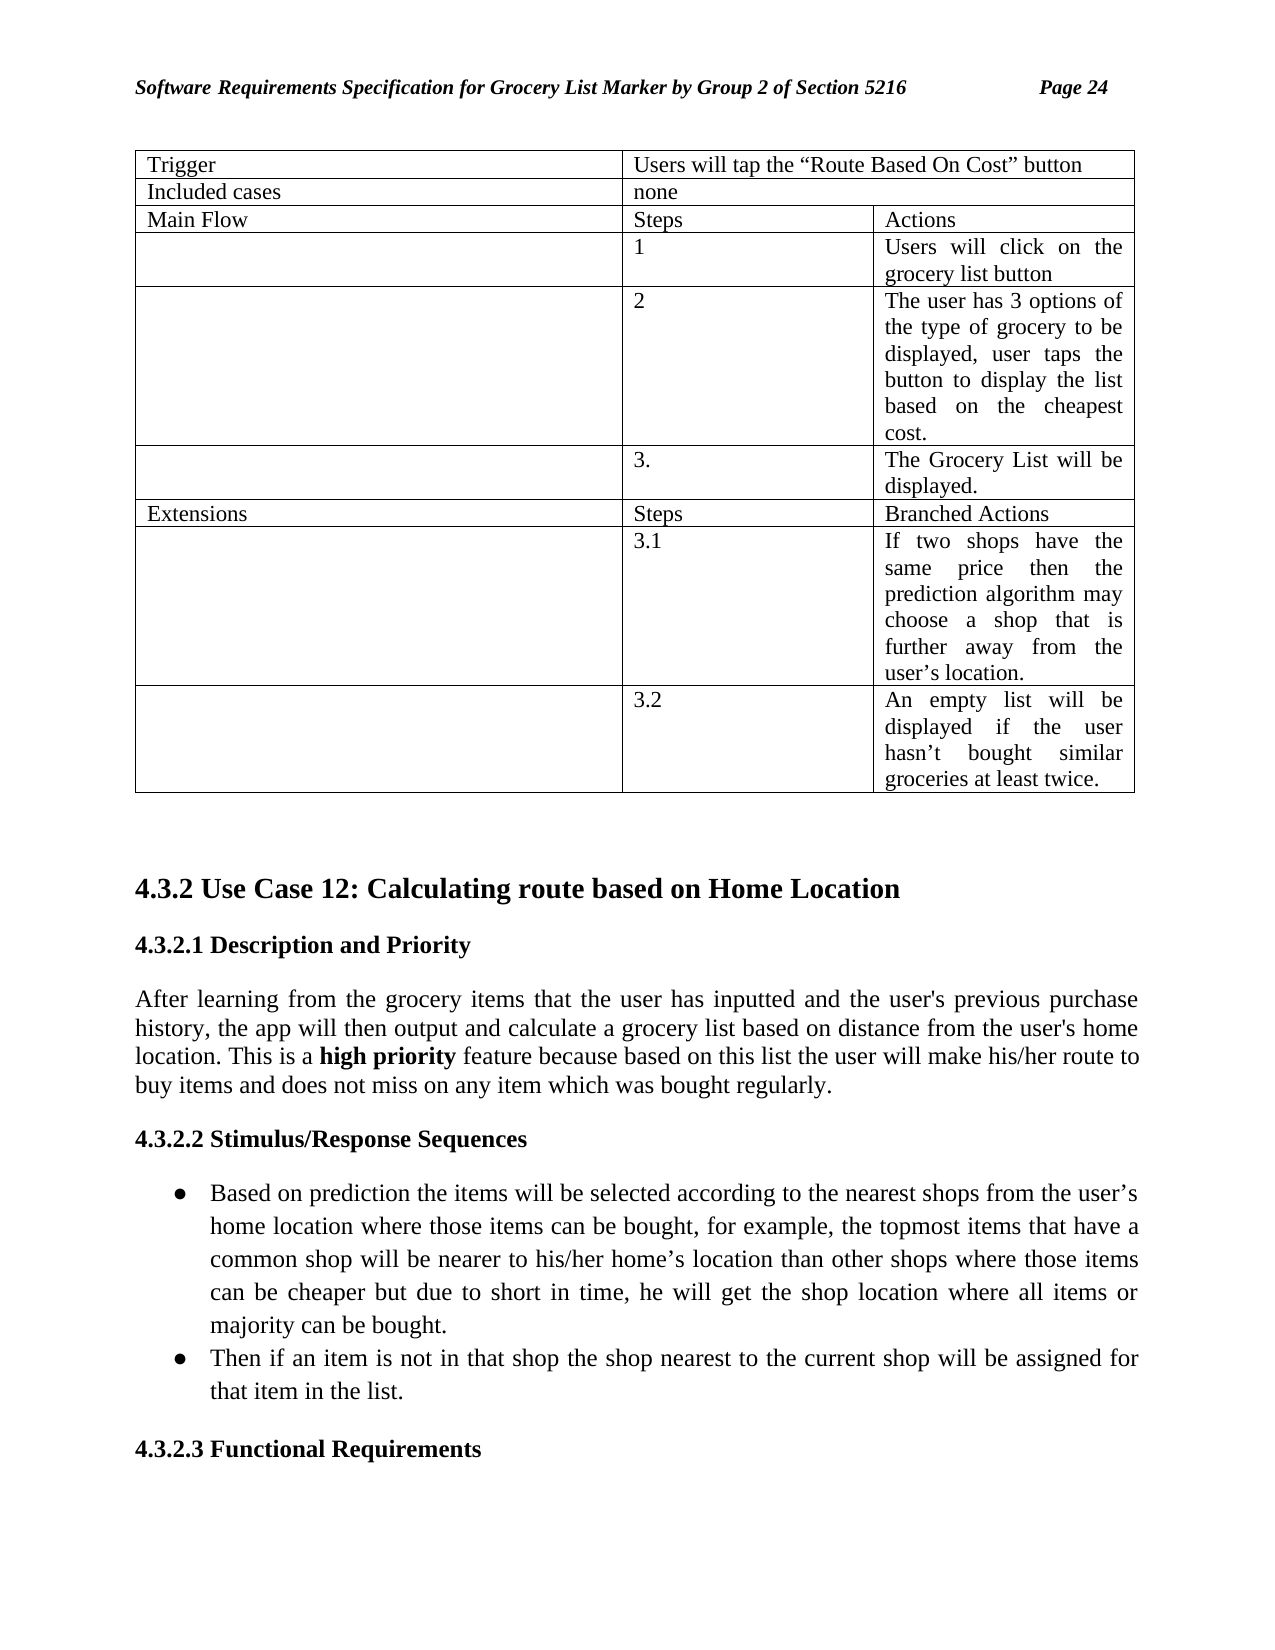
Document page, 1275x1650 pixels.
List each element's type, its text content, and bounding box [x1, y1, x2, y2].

table_cell An empty list will be displayed if the user hasn’t bought similar groceries at least twice. [874, 686, 1134, 792]
text 4.3.2.2 Stimulus/Response Sequences [135, 1124, 1140, 1153]
text 4.3.2.1 Description and Priority [135, 930, 1140, 959]
table_cell 3.2 [623, 686, 873, 792]
table_cell [136, 287, 622, 445]
table_cell Actions [874, 206, 1134, 232]
table_cell Steps [623, 500, 873, 526]
table_cell Users will tap the “Route Based On Cost” button [623, 151, 1134, 177]
table_cell Users will click on the grocery list button [874, 233, 1134, 286]
table_cell none [623, 179, 1134, 205]
table_cell [136, 233, 622, 286]
table_cell If two shops have the same price then the prediction algorithm may choose a shop that is further away from the user’s location. [874, 527, 1134, 685]
list Based on prediction the items will be selected according to the nearest shops from the user’s home location where those items can be bought, for example, the topmost items that have a common shop will be nearer to his/her home’s location than other shops where those items can be cheaper but due to short in time, he will get the shop location where all items or majority can be bought. [172, 1178, 1140, 1338]
table_cell Steps [623, 206, 873, 232]
text 4.3.2 Use Case 12: Calculating route based on Home Location [135, 872, 1140, 905]
table_cell 2 [623, 287, 873, 445]
table_cell Branched Actions [874, 500, 1134, 526]
table_cell [136, 446, 622, 499]
table_cell Included cases [136, 179, 622, 205]
text After learning from the grocery items that the user has inputted and the user's previous purchase history, the app will then output and calculate a grocery list based on distance from the user's home location. This is a high priority feature because based on this list the user will make his/her route to buy items and does not miss on any item which was bought regularly. [135, 984, 1140, 1099]
table_cell Extensions [136, 500, 622, 526]
table_cell Trigger [136, 151, 622, 177]
table_cell The Grocery List will be displayed. [874, 446, 1134, 499]
text 4.3.2.3 Functional Requirements [135, 1434, 1140, 1463]
table_cell The user has 3 options of the type of grocery to be displayed, user taps the button to display the list based on the cheapest cost. [874, 287, 1134, 445]
table_cell [136, 527, 622, 685]
list Then if an item is not in that shop the shop nearest to the current shop will be assigned for that item in the list. [172, 1343, 1140, 1404]
table_cell 3.1 [623, 527, 873, 685]
table_cell [136, 686, 622, 792]
table_cell 3. [623, 446, 873, 499]
table_cell 1 [623, 233, 873, 286]
table_cell Main Flow [136, 206, 622, 232]
